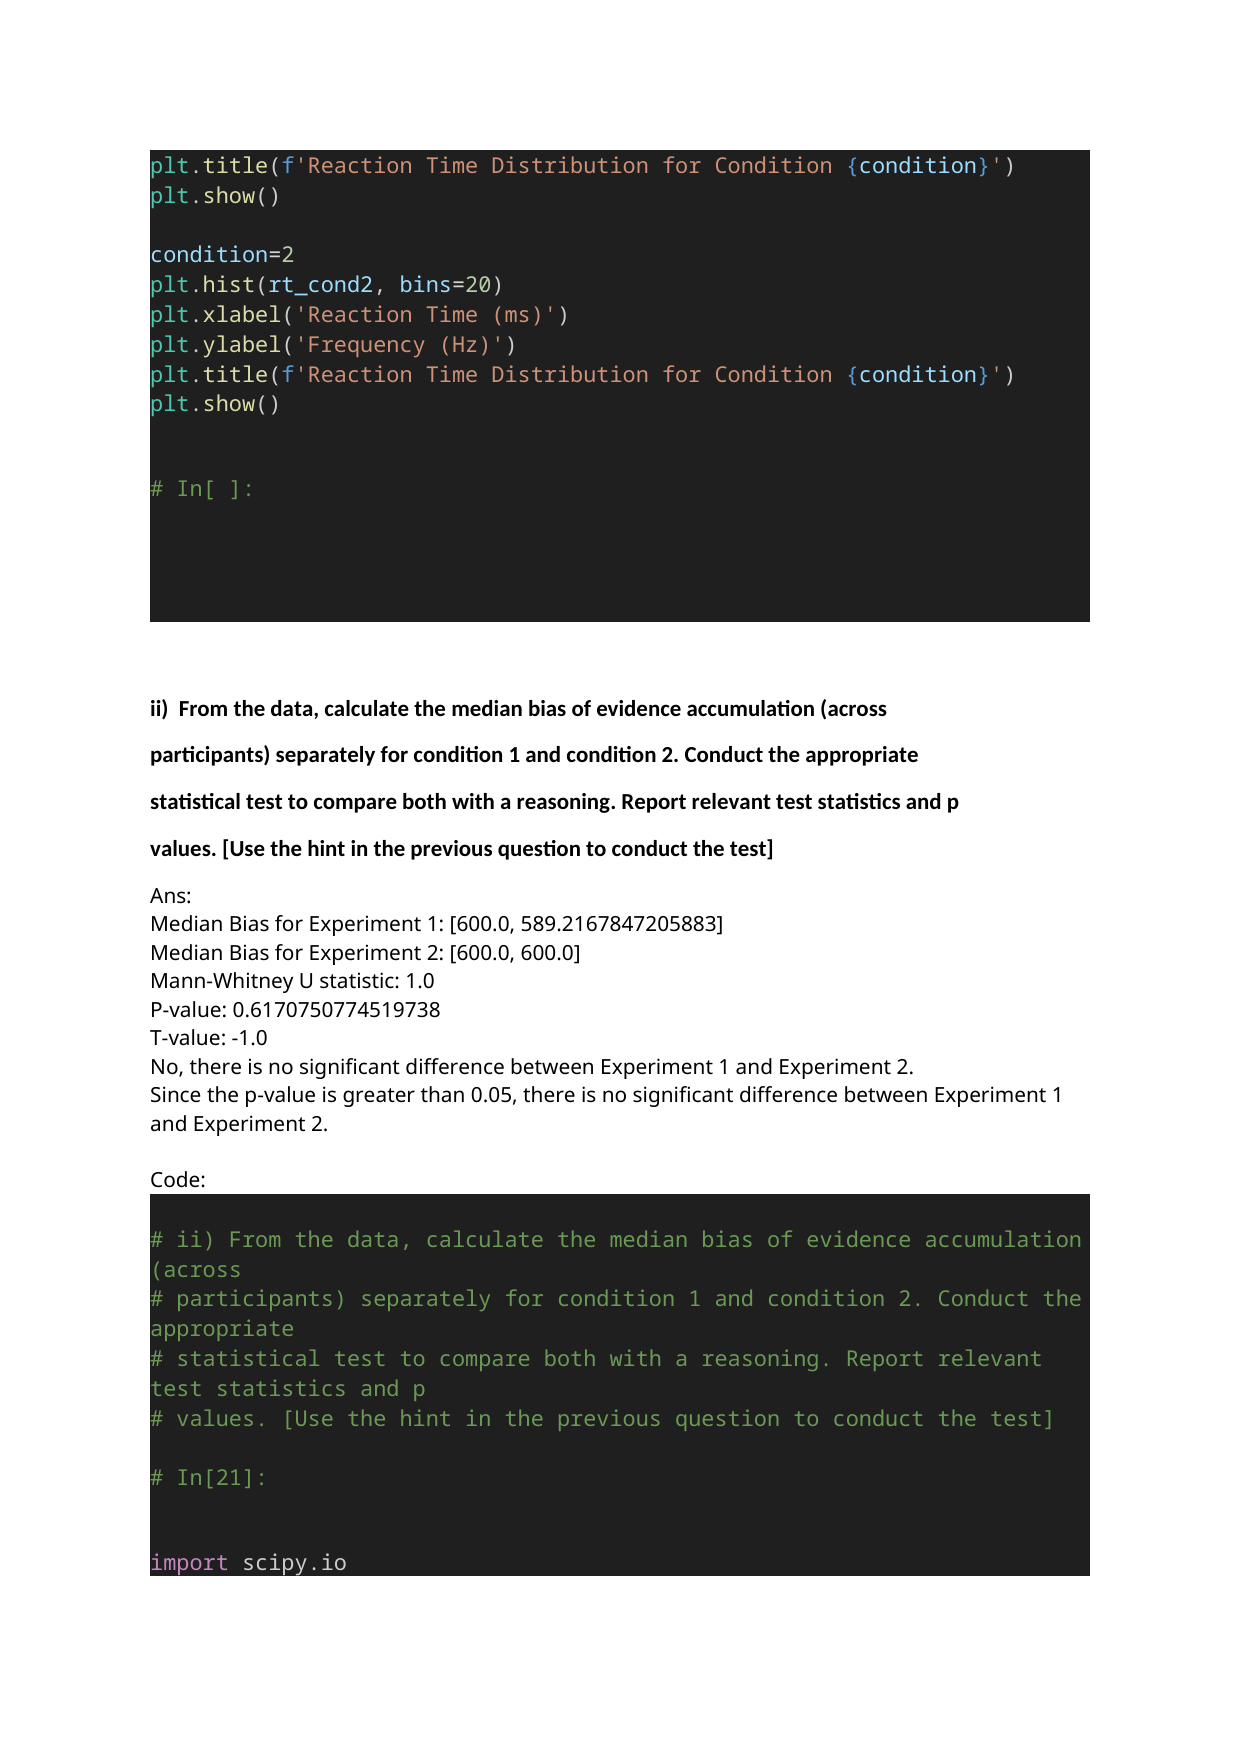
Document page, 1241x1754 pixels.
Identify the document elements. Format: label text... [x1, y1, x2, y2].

text Median Bias for Experiment 2: [600.0, 600.0] [150, 938, 1090, 966]
text ii) From the data, calculate the median bias of evidence accumulation (across [150, 694, 1090, 722]
text Mann-Whitney U statistic: 1.0 [150, 966, 1090, 995]
text # values. [Use the hint in the previous question to conduct the test] [150, 1402, 1090, 1432]
text statistical test to compare both with a reasoning. Report relevant test statistics and p [150, 787, 1090, 815]
text condition=2 [150, 239, 1090, 269]
text # In[21]: [150, 1462, 1090, 1492]
text T-value: -1.0 [150, 1023, 1090, 1052]
text plt.xlabel('Reaction Time (ms)') [150, 299, 1090, 329]
text # ii) From the data, calculate the median bias of evidence accumulation (across [150, 1224, 1090, 1283]
text plt.title(f'Reaction Time Distribution for Condition {condition}') [150, 150, 1090, 180]
text plt.ylabel('Frequency (Hz)') [150, 329, 1090, 358]
text # participants) separately for condition 1 and condition 2. Conduct the appropriate [150, 1283, 1090, 1343]
text plt.show() [150, 388, 1090, 418]
text plt.hist(rt_cond2, bins=20) [150, 269, 1090, 299]
text Since the p-value is greater than 0.05, there is no significant difference between Experiment 1 and Experiment 2. [150, 1080, 1090, 1137]
text # In[ ]: [150, 473, 1090, 503]
text Ans: [150, 881, 1090, 909]
text Code: [150, 1166, 1090, 1194]
text participants) separately for condition 1 and condition 2. Conduct the appropriate [150, 741, 1090, 768]
text values. [Use the hint in the previous question to conduct the test] [150, 834, 1090, 862]
text plt.show() [150, 180, 1090, 209]
text No, there is no significant difference between Experiment 1 and Experiment 2. [150, 1052, 1090, 1080]
text import scipy.io [150, 1547, 1090, 1576]
text P-value: 0.6170750774519738 [150, 995, 1090, 1023]
text Median Bias for Experiment 1: [600.0, 589.2167847205883] [150, 909, 1090, 938]
text plt.title(f'Reaction Time Distribution for Condition {condition}') [150, 358, 1090, 388]
text # statistical test to compare both with a reasoning. Report relevant test statistics and p [150, 1343, 1090, 1402]
